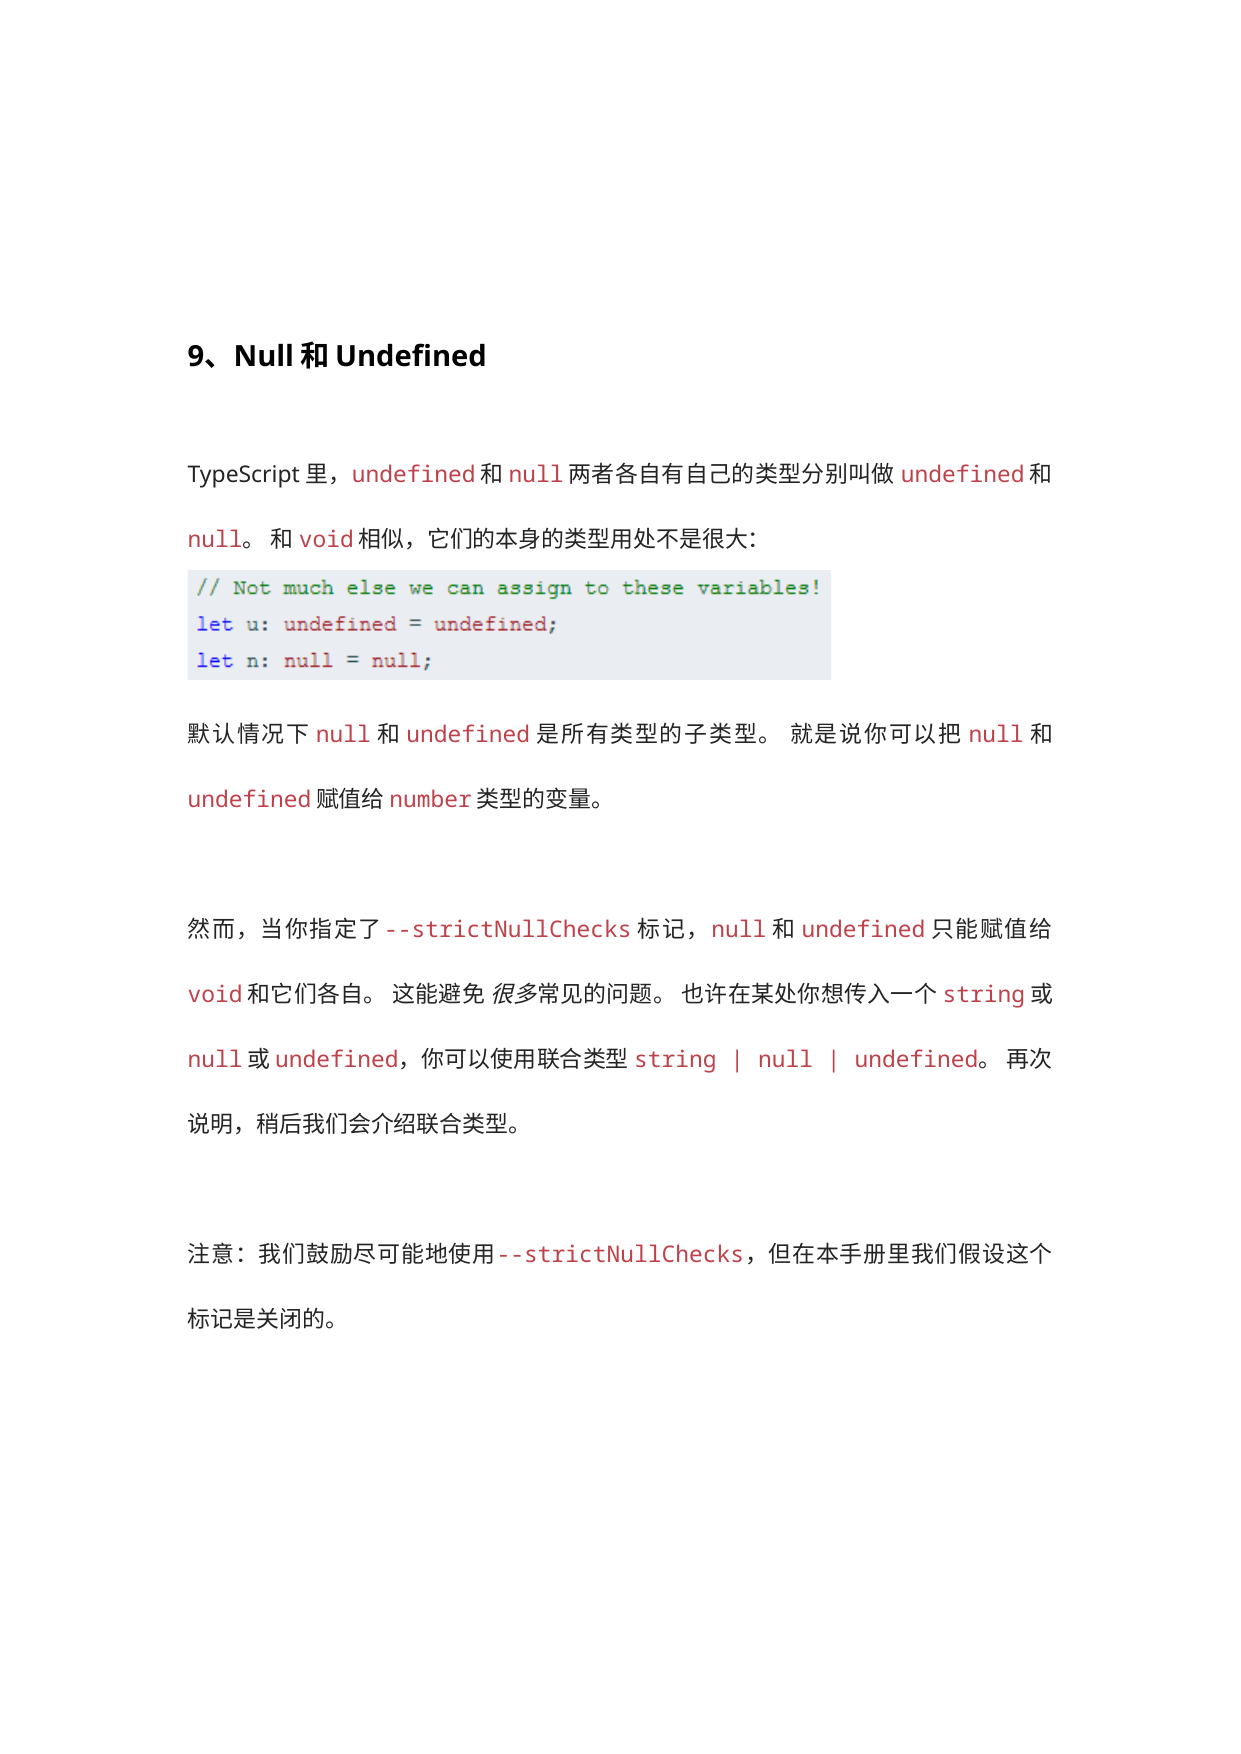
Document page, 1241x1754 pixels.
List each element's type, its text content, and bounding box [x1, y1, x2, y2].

text 默认情况下null和undefined是所有类型的子类型。 就是说你可以把 null和undefined赋值给number类型的变量。 [187, 700, 1053, 830]
text TypeScript里，undefined和null两者各自有自己的类型分别叫做undefined和null。 和 void相似，它们的本身的类型用处不是很大： [187, 440, 1053, 570]
text 注意：我们鼓励尽可能地使用--strictNullChecks，但在本手册里我们假设这个标记是关闭的。 [187, 1220, 1053, 1350]
text 然而，当你指定了--strictNullChecks标记，null和undefined只能赋值给void和它们各自。 这能避免 很多常见的问题。 也许在某处你想传入一个 string或null或undefined，你可以使用联合类型string | null | undefined。 再次说明，稍后我们会介绍联合类型。 [187, 895, 1053, 1155]
picture [187, 570, 832, 680]
subtitle 9、Null和Undefined [187, 321, 1053, 386]
